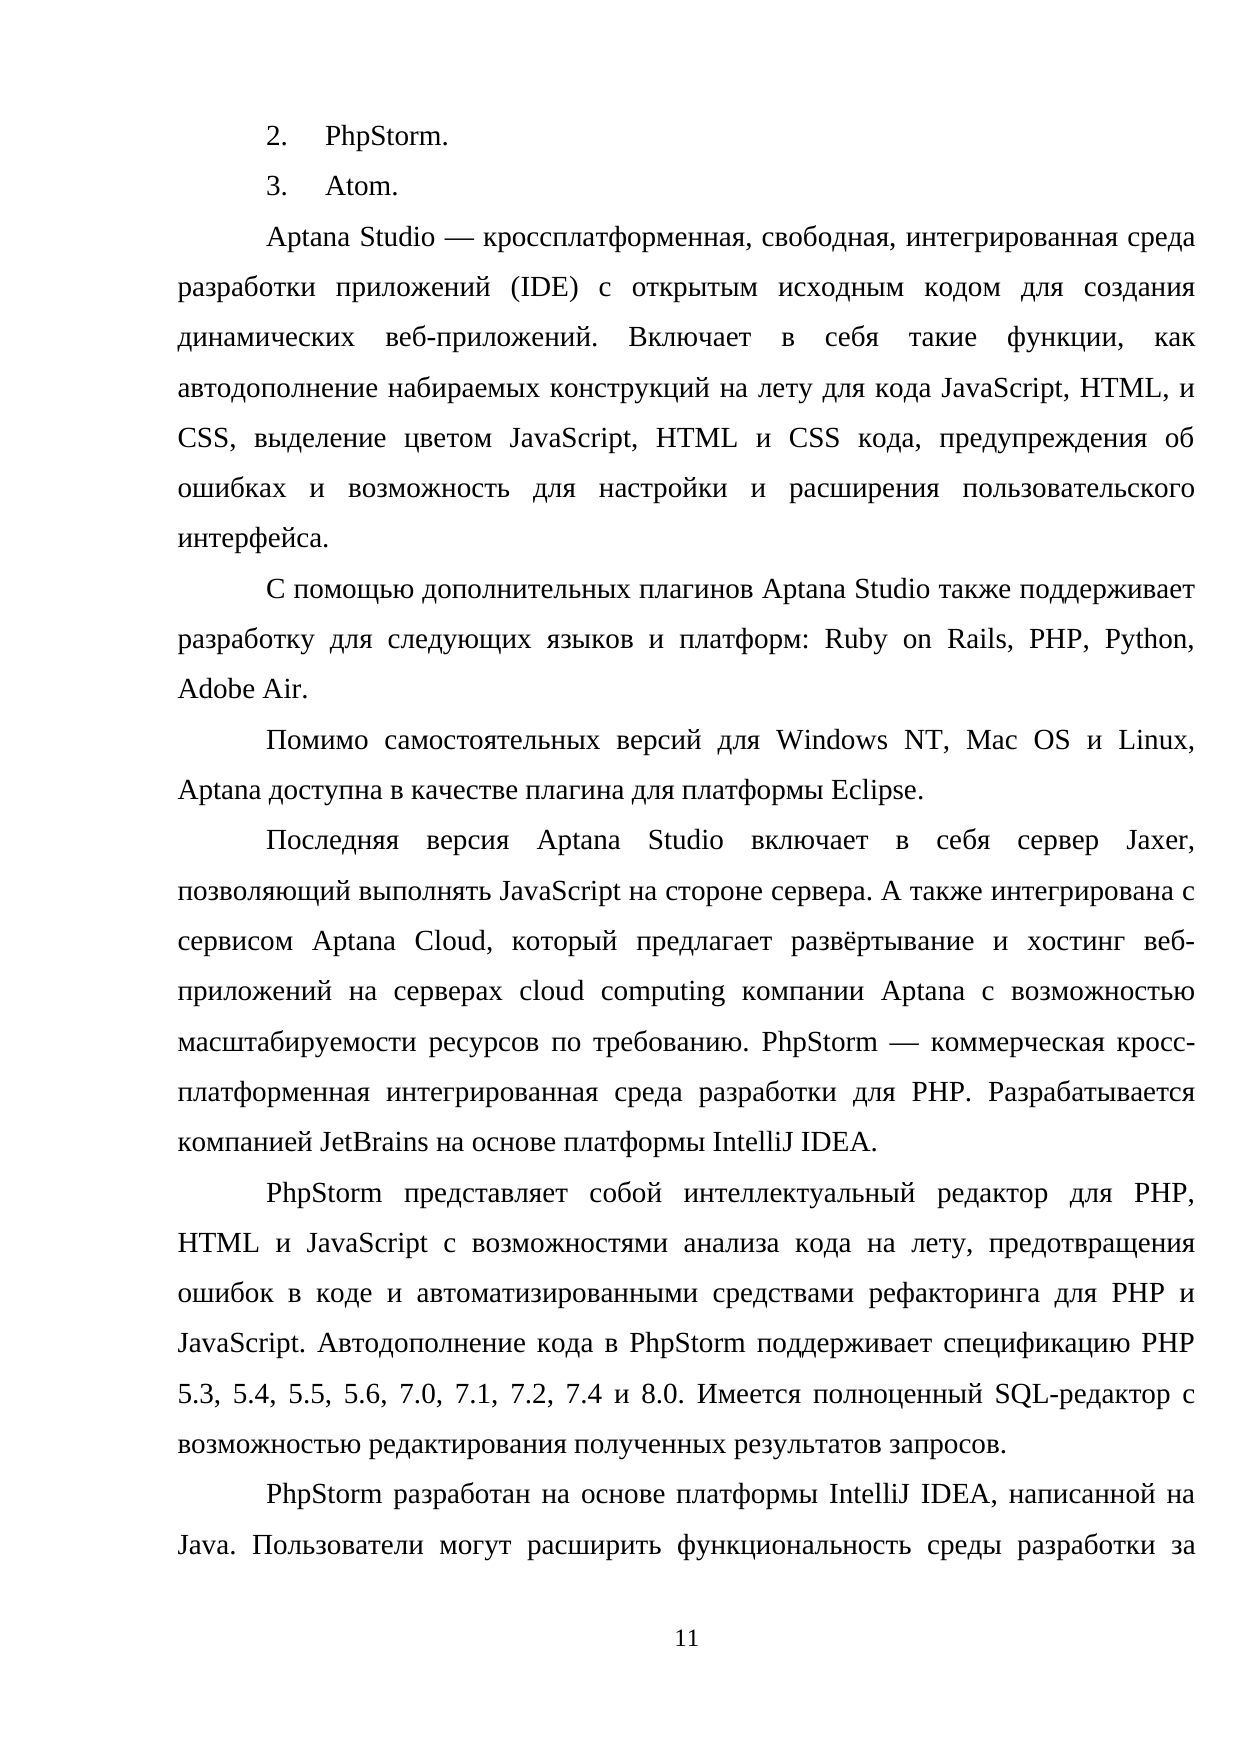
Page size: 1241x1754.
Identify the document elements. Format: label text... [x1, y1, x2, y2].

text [177, 1477, 1196, 1560]
text Aptana Studio — кроссплатформенная, свободная, интегрированная среда разработки приложений (IDE) c открытым исходным кодом для создания динамических веб-приложений. Включает в себя такие функции, как автодополнение набираемых конструкций на лету для кода JavaScript, HTML, и CSS, выделение цветом JavaScript, HTML и CSS кода, предупреждения об ошибках и возможность для настройки и расширения пользовательского интерфейса. [177, 219, 1196, 554]
text PhpStorm представляет собой интеллектуальный редактор для PHP, HTML и JavaScript с возможностями анализа кода на лету, предотвращения ошибок в коде и автоматизированными средствами рефакторинга для PHP и JavaScript. Автодополнение кода в PhpStorm поддерживает спецификацию PHP 5.3, 5.4, 5.5, 5.6, 7.0, 7.1, 7.2, 7.4 и 8.0. Имеется полноценный SQL-редактор с возможностью редактирования полученных результатов запросов. [177, 1175, 1196, 1460]
text Последняя версия Aptana Studio включает в себя сервер Jaxer, позволяющий выполнять JavaScript на стороне сервера. А также интегрирована с сервисом Aptana Cloud, который предлагает развёртывание и хостинг веб-приложений на серверах cloud computing компании Aptana с возможностью масштабируемости ресурсов по требованию. PhpStorm — коммерческая кросс-платформенная интегрированная среда разработки для PHP. Разрабатывается компанией JetBrains на основе платформы IntelliJ IDEA. [177, 822, 1196, 1158]
text 2. PhpStorm. [177, 118, 1196, 152]
text С помощью дополнительных плагинов Aptana Studio также поддерживает разработку для следующих языков и платформ: Ruby on Rails, PHP, Python, Adobe Air. [177, 571, 1196, 705]
text Помимо самостоятельных версий для Windows NT, Mac OS и Linux, Aptana доступна в качестве плагина для платформы Eclipse. [177, 722, 1196, 806]
text 3. Atom. [177, 168, 1196, 202]
